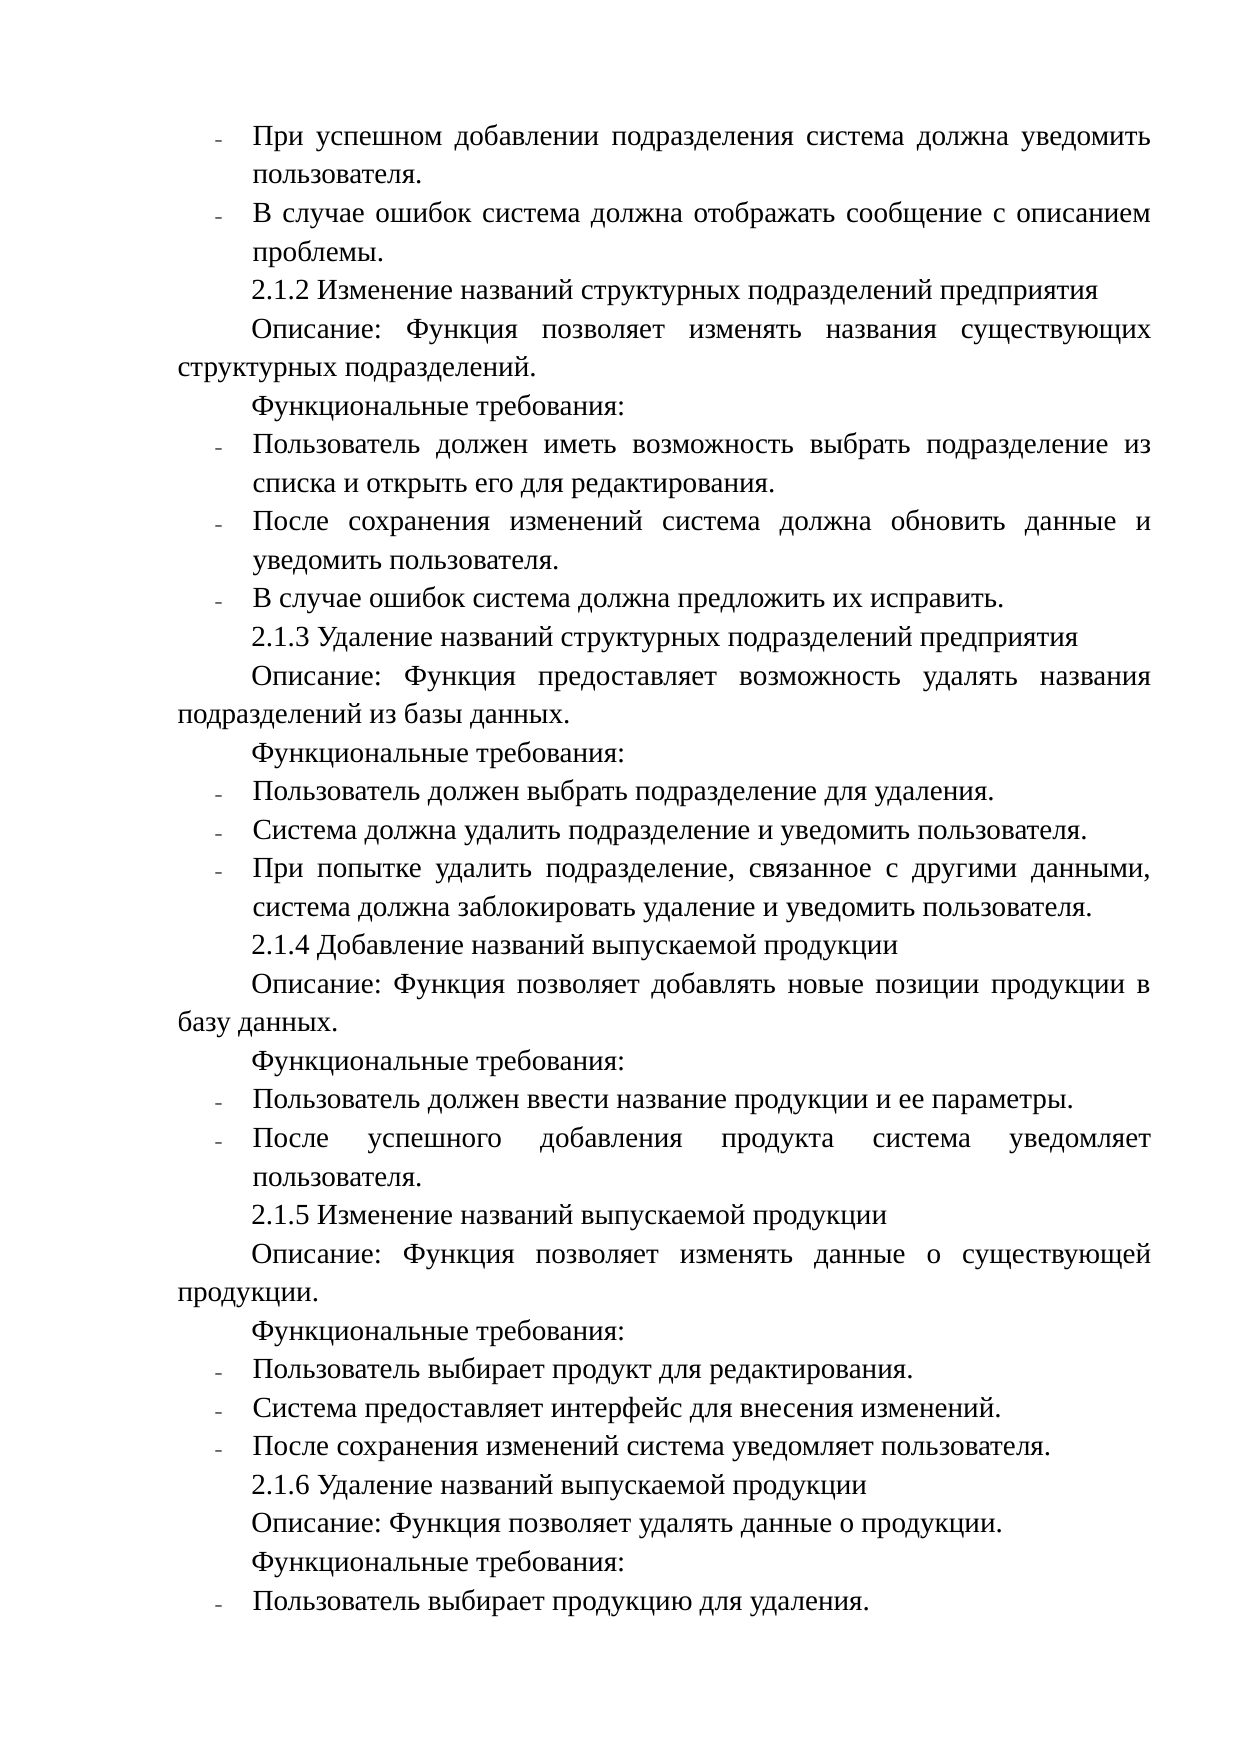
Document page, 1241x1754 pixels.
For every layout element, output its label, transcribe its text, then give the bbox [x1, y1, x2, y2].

text 2.1.4 Добавление названий выпускаемой продукции [177, 927, 1152, 961]
list Пользователь должен ввести название продукции и ее параметры. [215, 1082, 1152, 1115]
text Функциональные требования: [177, 1043, 1152, 1077]
text Функциональные требования: [177, 1544, 1152, 1578]
list Пользователь выбирает продукцию для удаления. [215, 1583, 1152, 1616]
list Пользователь должен выбрать подразделение для удаления. [215, 773, 1152, 807]
text Функциональные требования: [177, 388, 1152, 421]
text 2.1.5 Изменение названий выпускаемой продукции [177, 1197, 1152, 1231]
list После сохранения изменений система должна обновить данные и уведомить пользователя. [215, 503, 1152, 576]
text Описание: Функция предоставляет возможность удалять названия подразделений из базы данных. [177, 658, 1152, 730]
text Описание: Функция позволяет изменять данные о существующей продукции. [177, 1236, 1152, 1308]
text Описание: Функция позволяет изменять названия существующих структурных подразделений. [177, 311, 1152, 383]
list Пользователь выбирает продукт для редактирования. [215, 1351, 1152, 1385]
text 2.1.6 Удаление названий выпускаемой продукции [177, 1467, 1152, 1501]
list При попытке удалить подразделение, связанное с другими данными, система должна заблокировать удаление и уведомить пользователя. [215, 850, 1152, 922]
text Описание: Функция позволяет добавлять новые позиции продукции в базу данных. [177, 966, 1152, 1038]
list В случае ошибок система должна отображать сообщение с описанием проблемы. [215, 195, 1152, 267]
text Описание: Функция позволяет удалять данные о продукции. [177, 1506, 1152, 1539]
list После успешного добавления продукта система уведомляет пользователя. [215, 1120, 1152, 1192]
text Функциональные требования: [177, 735, 1152, 768]
text Функциональные требования: [177, 1313, 1152, 1346]
list После сохранения изменений система уведомляет пользователя. [215, 1428, 1152, 1462]
text 2.1.2 Изменение названий структурных подразделений предприятия [177, 272, 1152, 306]
list В случае ошибок система должна предложить их исправить. [215, 581, 1152, 614]
list Пользователь должен иметь возможность выбрать подразделение из списка и открыть его для редактирования. [215, 426, 1152, 498]
text 2.1.3 Удаление названий структурных подразделений предприятия [177, 619, 1152, 653]
list Система предоставляет интерфейс для внесения изменений. [215, 1390, 1152, 1423]
list Система должна удалить подразделение и уведомить пользователя. [215, 812, 1152, 845]
list При успешном добавлении подразделения система должна уведомить пользователя. [215, 118, 1152, 190]
